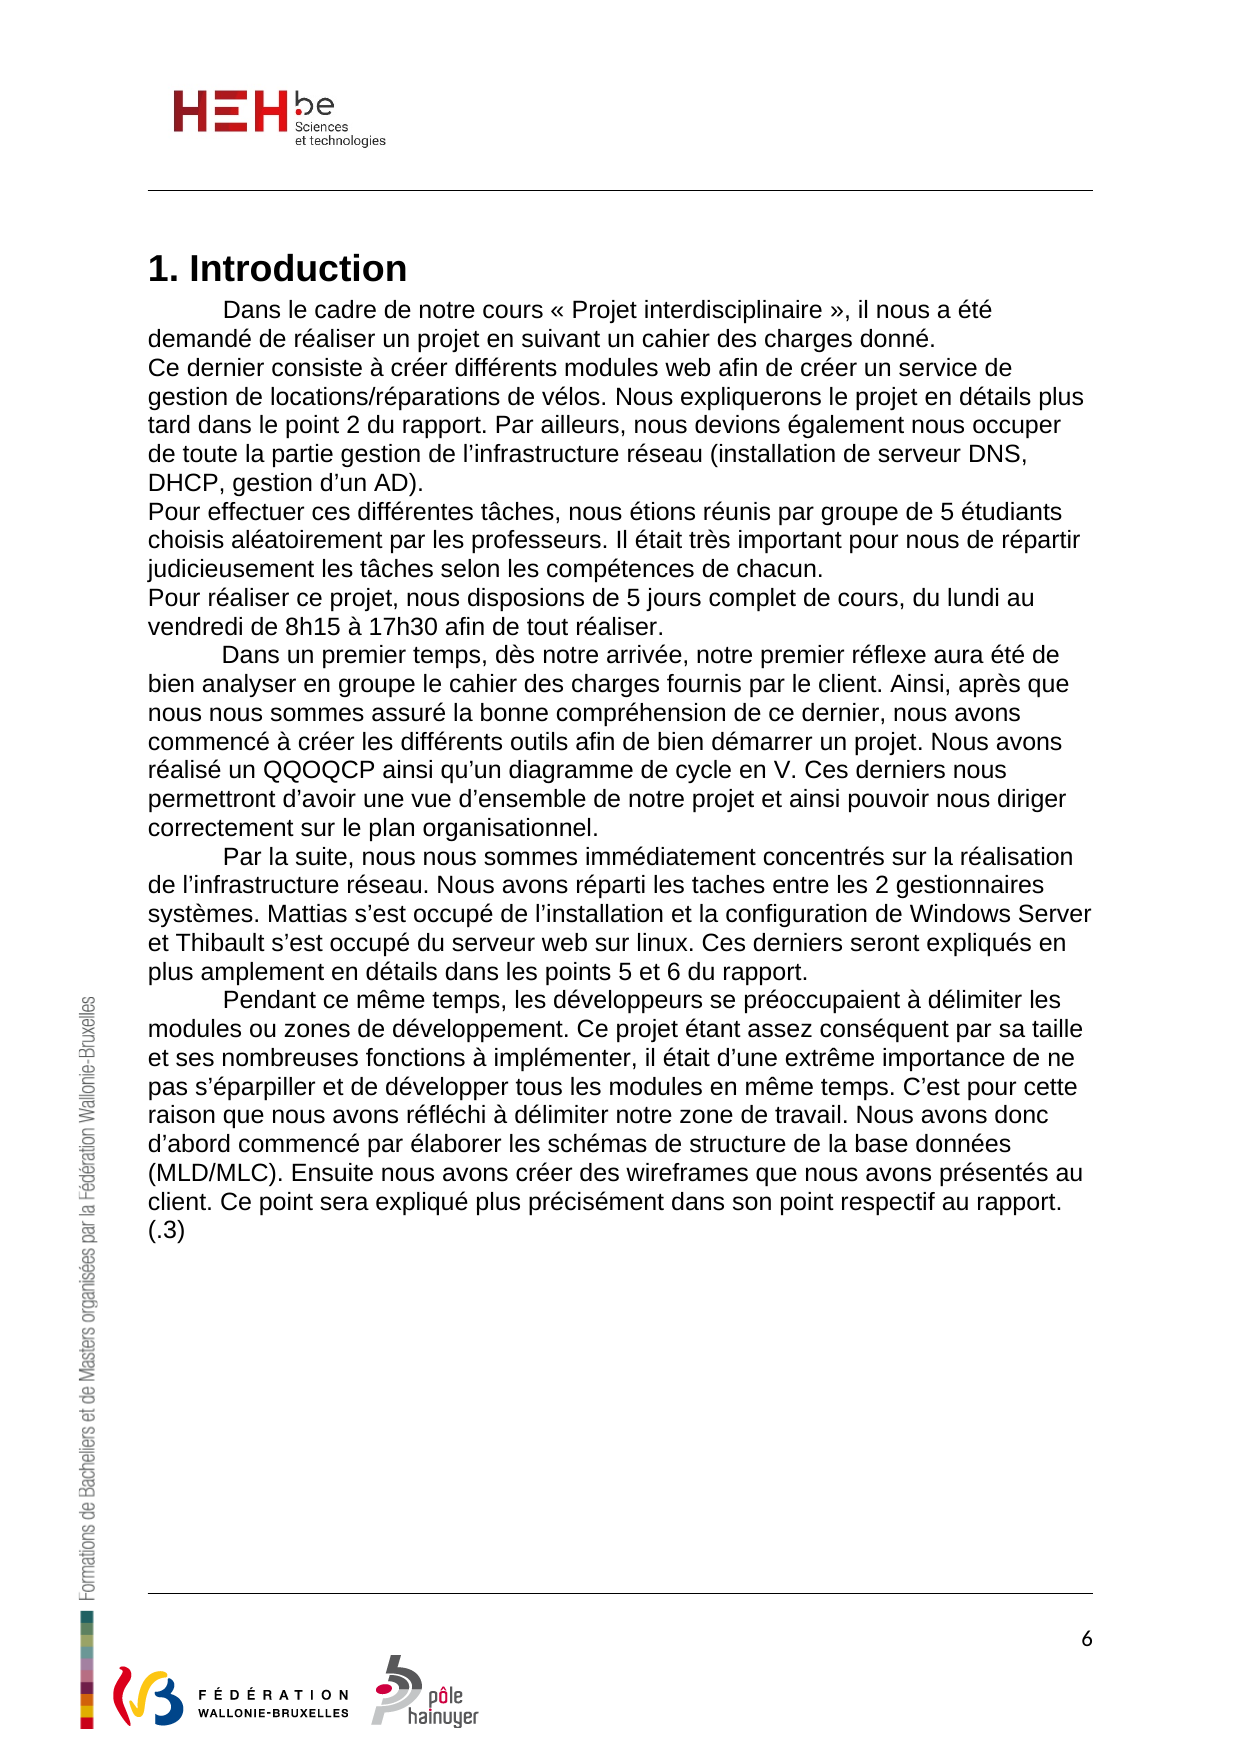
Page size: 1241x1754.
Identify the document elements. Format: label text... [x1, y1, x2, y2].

text Par la suite, nous nous sommes immédiatement concentrés sur la réalisation de l’infrastructure réseau. Nous avons réparti les taches entre les 2 gestionnaires systèmes. Mattias s’est occupé de l’installation et la configuration de Windows Server et Thibault s’est occupé du serveur web sur linux. Ces derniers seront expliqués en plus amplement en détails dans les points 5 et 6 du rapport. [148, 842, 1093, 985]
picture [78, 997, 98, 1725]
text Dans le cadre de notre cours « Projet interdisciplinaire », il nous a été demandé de réaliser un projet en suivant un cahier des charges donné. Ce dernier consiste à créer différents modules web afin de créer un service de gestion de locations/réparations de vélos. Nous expliquerons le projet en détails plus tard dans le point 2 du rapport. Par ailleurs, nous devions également nous occuper de toute la partie gestion de l’infrastructure réseau (installation de serveur DNS, DHCP, gestion d’un AD). Pour effectuer ces différentes tâches, nous étions réunis par groupe de 5 étudiants choisis aléatoirement par les professeurs. Il était très important pour nous de répartir judicieusement les tâches selon les compétences de chacun. Pour réaliser ce projet, nous disposions de 5 jours complet de cours, du lundi au vendredi de 8h15 à 17h30 afin de tout réaliser. Dans un premier temps, dès notre arrivée, notre premier réflexe aura été de bien analyser en groupe le cahier des charges fournis par le client. Ainsi, après que nous nous sommes assuré la bonne compréhension de ce dernier, nous avons commencé à créer les différents outils afin de bien démarrer un projet. Nous avons réalisé un QQOQCP ainsi qu’un diagramme de cycle en V. Ces derniers nous permettront d’avoir une vue d’ensemble de notre projet et ainsi pouvoir nous diriger correctement sur le plan organisationnel. [148, 295, 1093, 842]
picture [113, 1655, 479, 1727]
text Pendant ce même temps, les développeurs se préoccupaient à délimiter les modules ou zones de développement. Ce projet étant assez conséquent par sa taille et ses nombreuses fonctions à implémenter, il était d’une extrême importance de ne pas s’éparpiller et de développer tous les modules en même temps. C’est pour cette raison que nous avons réfléchi à délimiter notre zone de travail. Nous avons donc d’abord commencé par élaborer les schémas de structure de la base données (MLD/MLC). Ensuite nous avons créer des wireframes que nous avons présentés au client. Ce point sera expliqué plus précisément dans son point respectif au rapport. (.3) [148, 985, 1093, 1244]
picture [157, 73, 402, 162]
subtitle Introduction [148, 246, 1093, 289]
